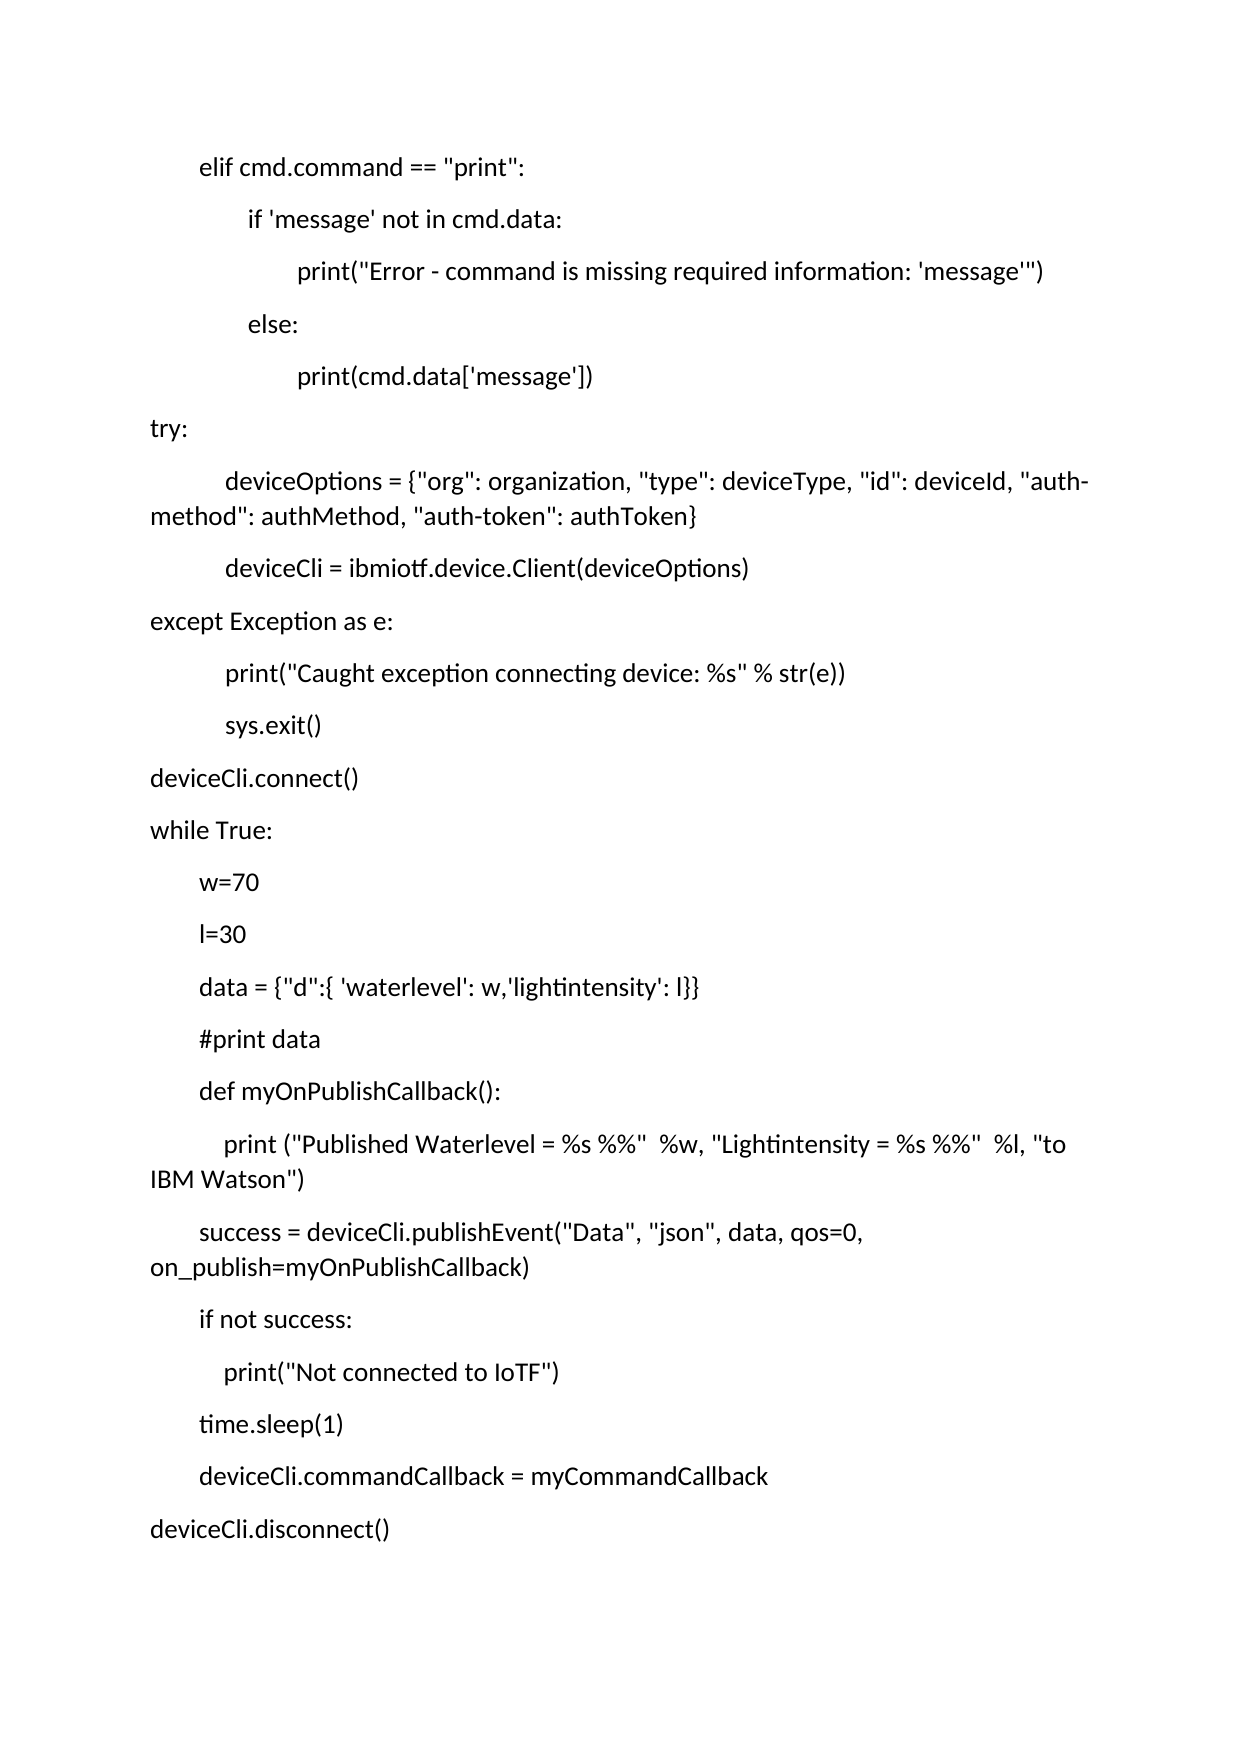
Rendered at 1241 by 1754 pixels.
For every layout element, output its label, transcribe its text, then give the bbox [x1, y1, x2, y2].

text elif cmd.command == "print": [150, 150, 1090, 183]
text print ("Published Waterlevel = %s %%" %w, "Lightintensity = %s %%" %l, "to IBM Watson") [150, 1127, 1090, 1196]
text print(cmd.data['message']) [150, 359, 1090, 392]
text print("Not connected to IoTF") [150, 1355, 1090, 1388]
text time.sleep(1) [150, 1407, 1090, 1440]
text #print data [150, 1022, 1090, 1055]
text if not success: [150, 1303, 1090, 1336]
text w=70 [150, 865, 1090, 898]
text deviceCli.commandCallback = myCommandCallback [150, 1459, 1090, 1493]
text data = {"d":{ 'waterlevel': w,'lightintensity': l}} [150, 970, 1090, 1003]
text if 'message' not in cmd.data: [150, 202, 1090, 235]
text success = deviceCli.publishEvent("Data", "json", data, qos=0, on_publish=myOnPublishCallback) [150, 1215, 1090, 1283]
text deviceCli.connect() [150, 761, 1090, 794]
text deviceCli.disconnect() [150, 1512, 1090, 1545]
text print("Caught exception connecting device: %s" % str(e)) [150, 656, 1090, 689]
text def myOnPublishCallback(): [150, 1074, 1090, 1108]
text while True: [150, 813, 1090, 846]
text else: [150, 307, 1090, 340]
text except Exception as e: [150, 604, 1090, 637]
text sys.exit() [150, 708, 1090, 742]
text deviceCli = ibmiotf.device.Client(deviceOptions) [150, 552, 1090, 585]
text deviceOptions = {"org": organization, "type": deviceType, "id": deviceId, "auth-method": authMethod, "auth-token": authToken} [150, 464, 1090, 532]
text print("Error - command is missing required information: 'message'") [150, 254, 1090, 288]
text try: [150, 411, 1090, 444]
text l=30 [150, 918, 1090, 951]
